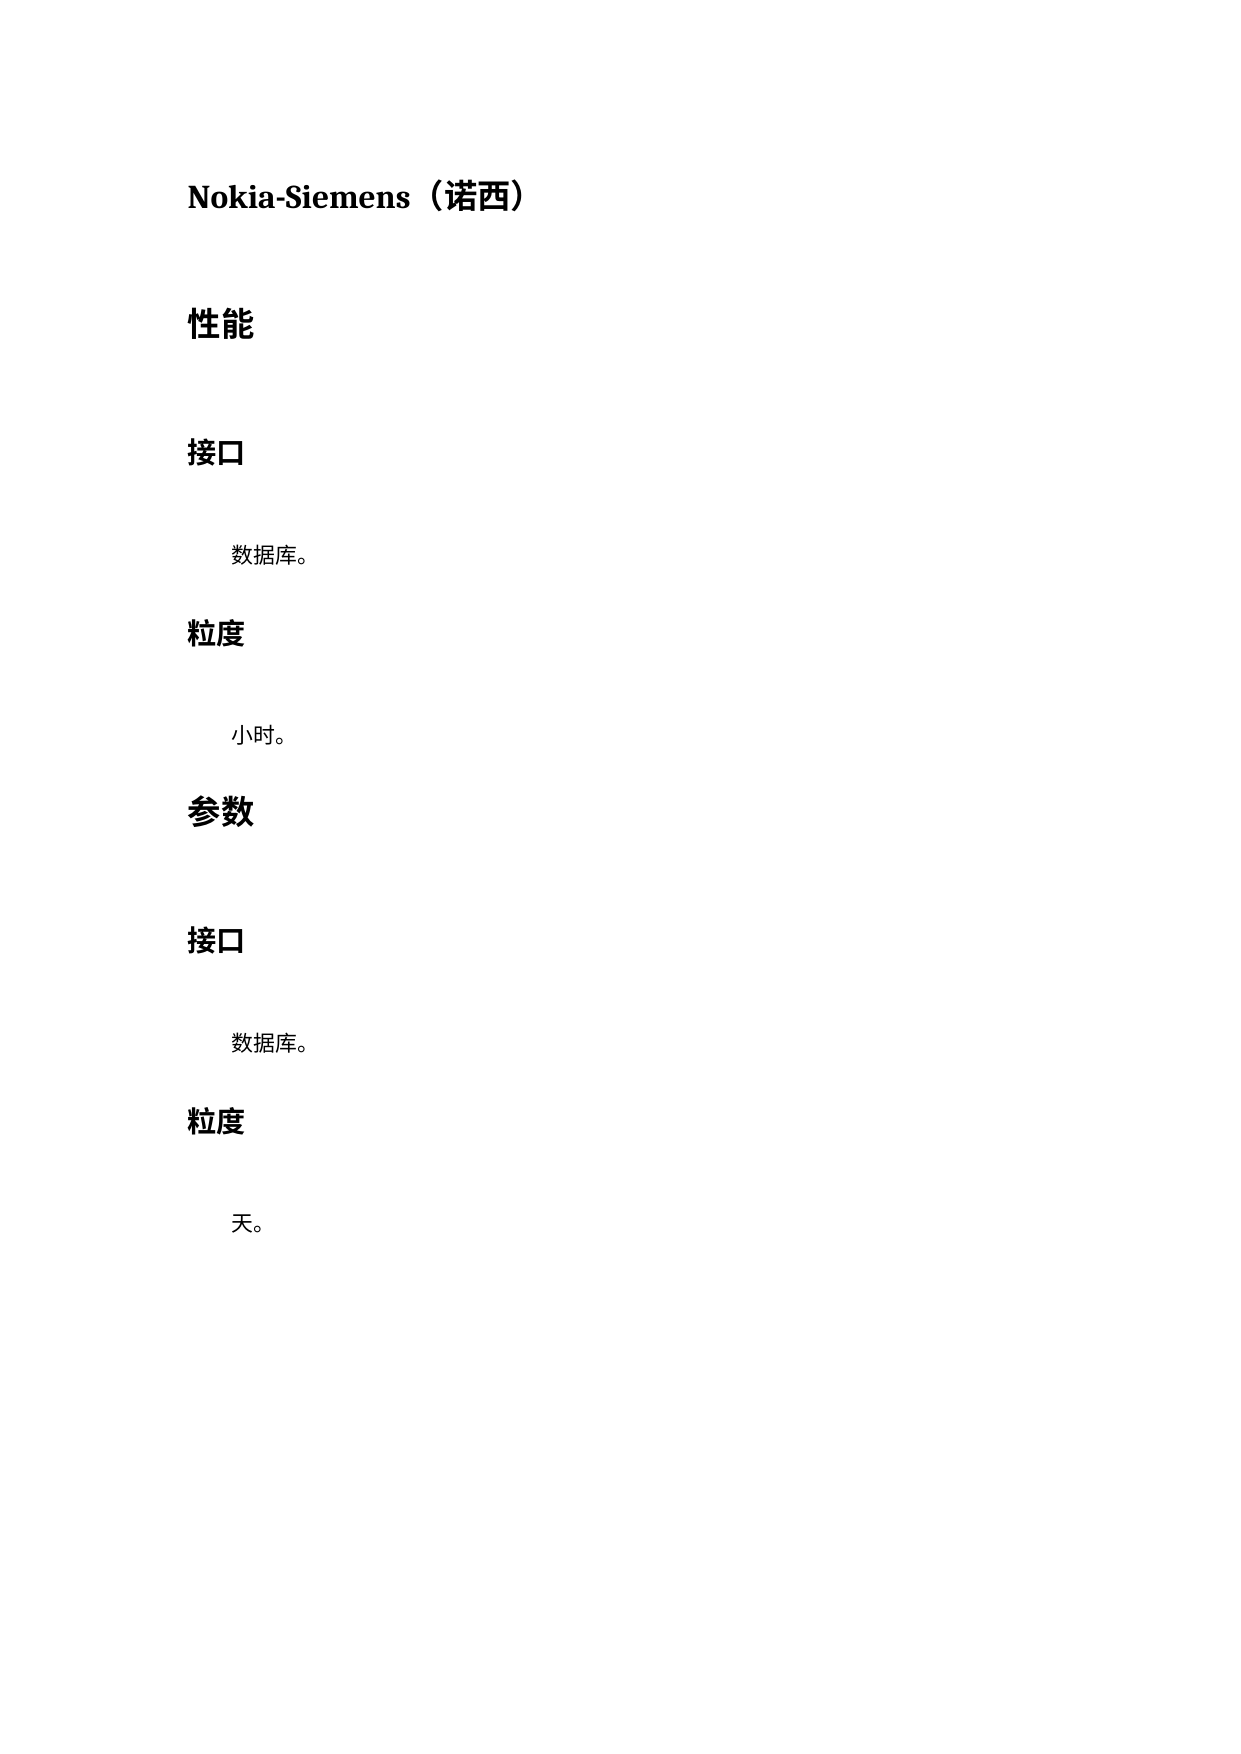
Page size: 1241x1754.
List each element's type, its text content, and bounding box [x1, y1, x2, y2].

subtitle 参数 [187, 777, 1053, 842]
subtitle 粒度 [187, 599, 1053, 664]
text 数据库。 [187, 537, 1053, 570]
subtitle 粒度 [187, 1087, 1053, 1152]
subtitle Nokia-Siemens（诺西） [187, 162, 1053, 227]
text 天。 [187, 1206, 1053, 1238]
text 数据库。 [187, 1026, 1053, 1058]
subtitle 接口 [187, 418, 1053, 483]
subtitle 性能 [187, 289, 1053, 354]
subtitle 接口 [187, 907, 1053, 972]
text 小时。 [187, 718, 1053, 750]
